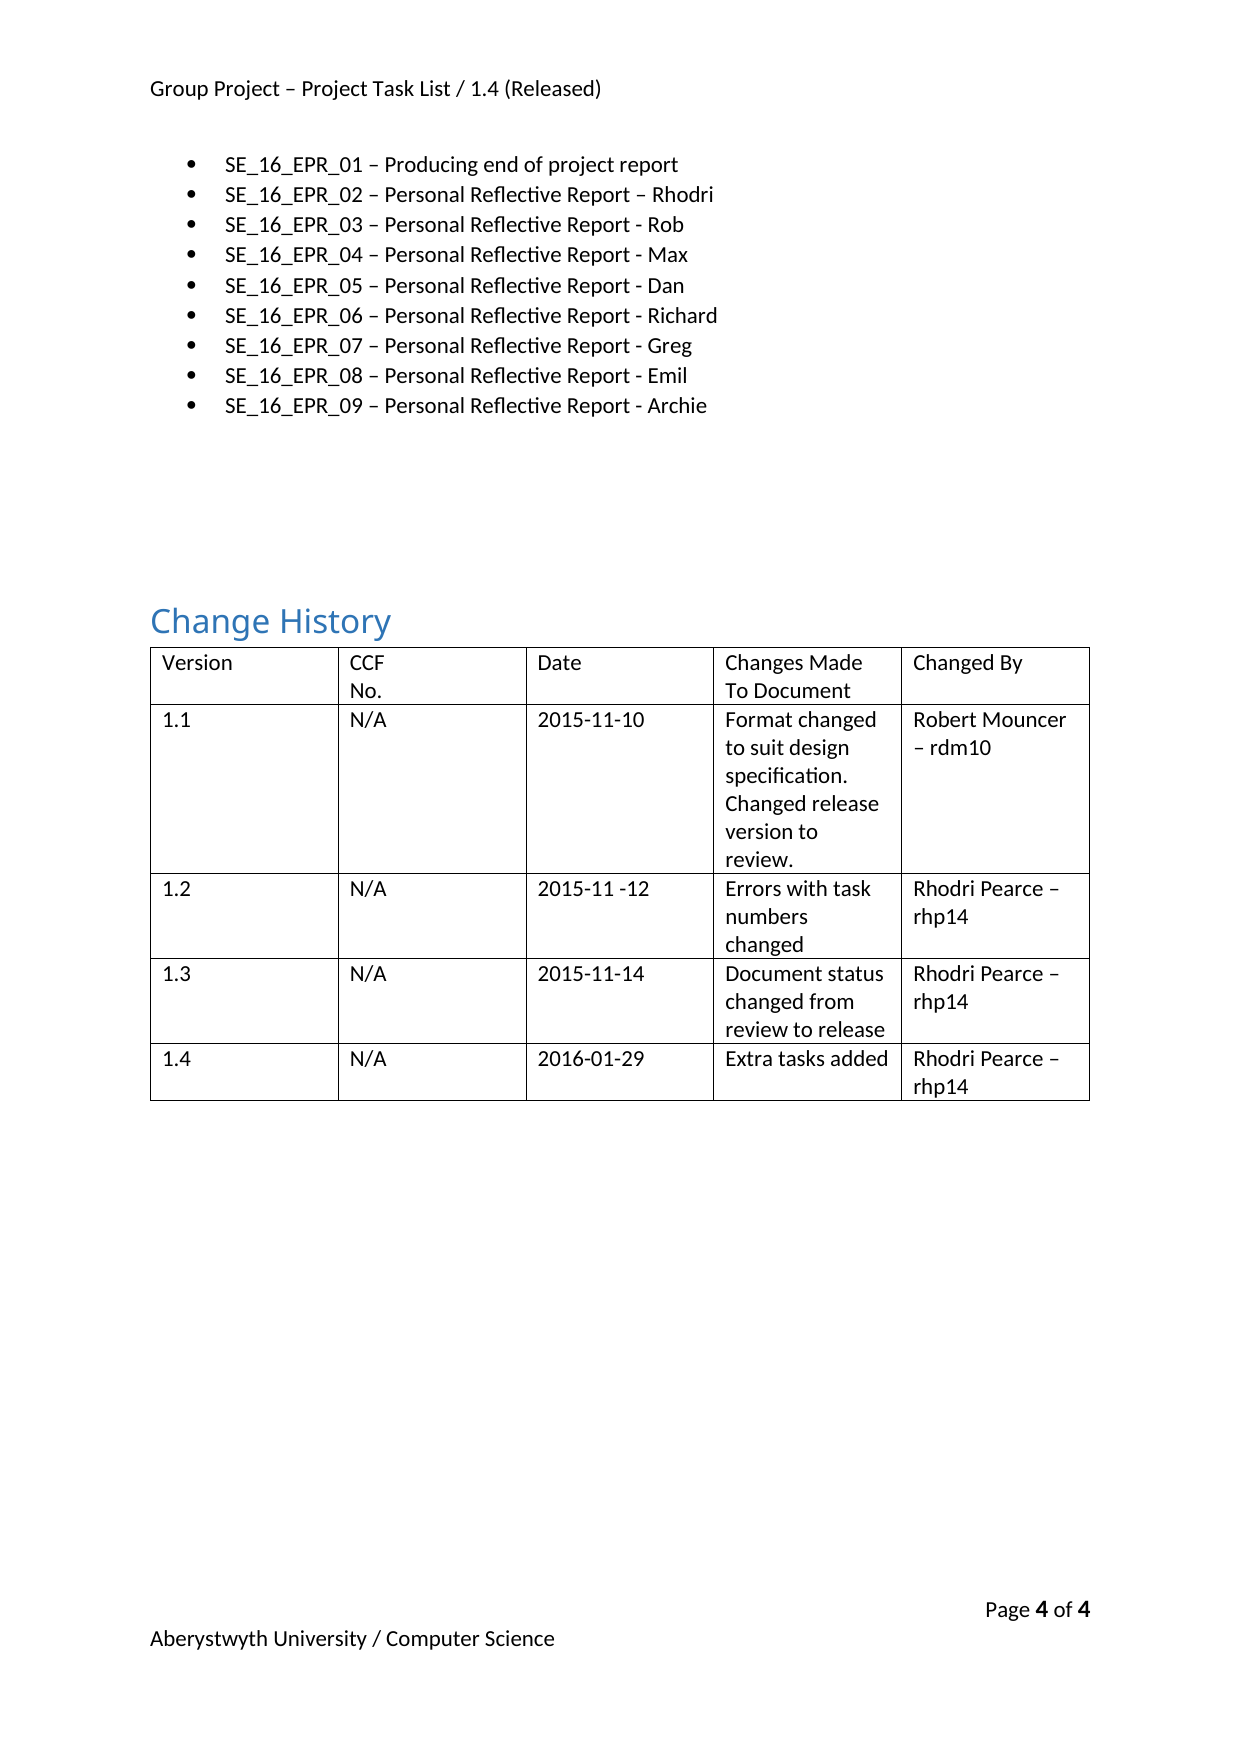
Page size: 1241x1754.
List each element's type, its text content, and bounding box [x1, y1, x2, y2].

table_header Date [527, 648, 713, 704]
table_header CCF No. [339, 648, 526, 704]
table_cell Format changed to suit design specification. Changed release version to review. [714, 705, 901, 873]
table_cell Rhodri Pearce – rhp14 [902, 959, 1089, 1043]
list SE_16_EPR_05 – Personal Reflective Report - Dan [187, 271, 1090, 299]
table_header Changed By [902, 648, 1089, 704]
table_cell 1.4 [151, 1044, 338, 1100]
table_cell 1.1 [151, 705, 338, 873]
table_cell Extra tasks added [714, 1044, 901, 1100]
table_cell Rhodri Pearce – rhp14 [902, 874, 1089, 958]
subtitle Change History [150, 598, 1090, 643]
table_cell 2015-11-14 [527, 959, 713, 1043]
list SE_16_EPR_03 – Personal Reflective Report - Rob [187, 210, 1090, 238]
list SE_16_EPR_01 – Producing end of project report [187, 150, 1090, 178]
list SE_16_EPR_09 – Personal Reflective Report - Archie [187, 392, 1090, 420]
table_cell N/A [339, 874, 526, 958]
list SE_16_EPR_07 – Personal Reflective Report - Greg [187, 331, 1090, 359]
list SE_16_EPR_02 – Personal Reflective Report – Rhodri [187, 180, 1090, 208]
table_cell 2015-11-10 [527, 705, 713, 873]
table_cell N/A [339, 959, 526, 1043]
table_cell Robert Mouncer – rdm10 [902, 705, 1089, 873]
table_cell Rhodri Pearce – rhp14 [902, 1044, 1089, 1100]
table_cell Errors with task numbers changed [714, 874, 901, 958]
table_cell N/A [339, 705, 526, 873]
table_header Version [151, 648, 338, 704]
list SE_16_EPR_06 – Personal Reflective Report - Richard [187, 301, 1090, 329]
list SE_16_EPR_08 – Personal Reflective Report - Emil [187, 361, 1090, 389]
table_cell Document status changed from review to release [714, 959, 901, 1043]
table_cell N/A [339, 1044, 526, 1100]
table_cell 2015-11 -12 [527, 874, 713, 958]
table_cell 2016-01-29 [527, 1044, 713, 1100]
list SE_16_EPR_04 – Personal Reflective Report - Max [187, 241, 1090, 269]
table_cell 1.3 [151, 959, 338, 1043]
table_header Changes Made To Document [714, 648, 901, 704]
table_cell 1.2 [151, 874, 338, 958]
